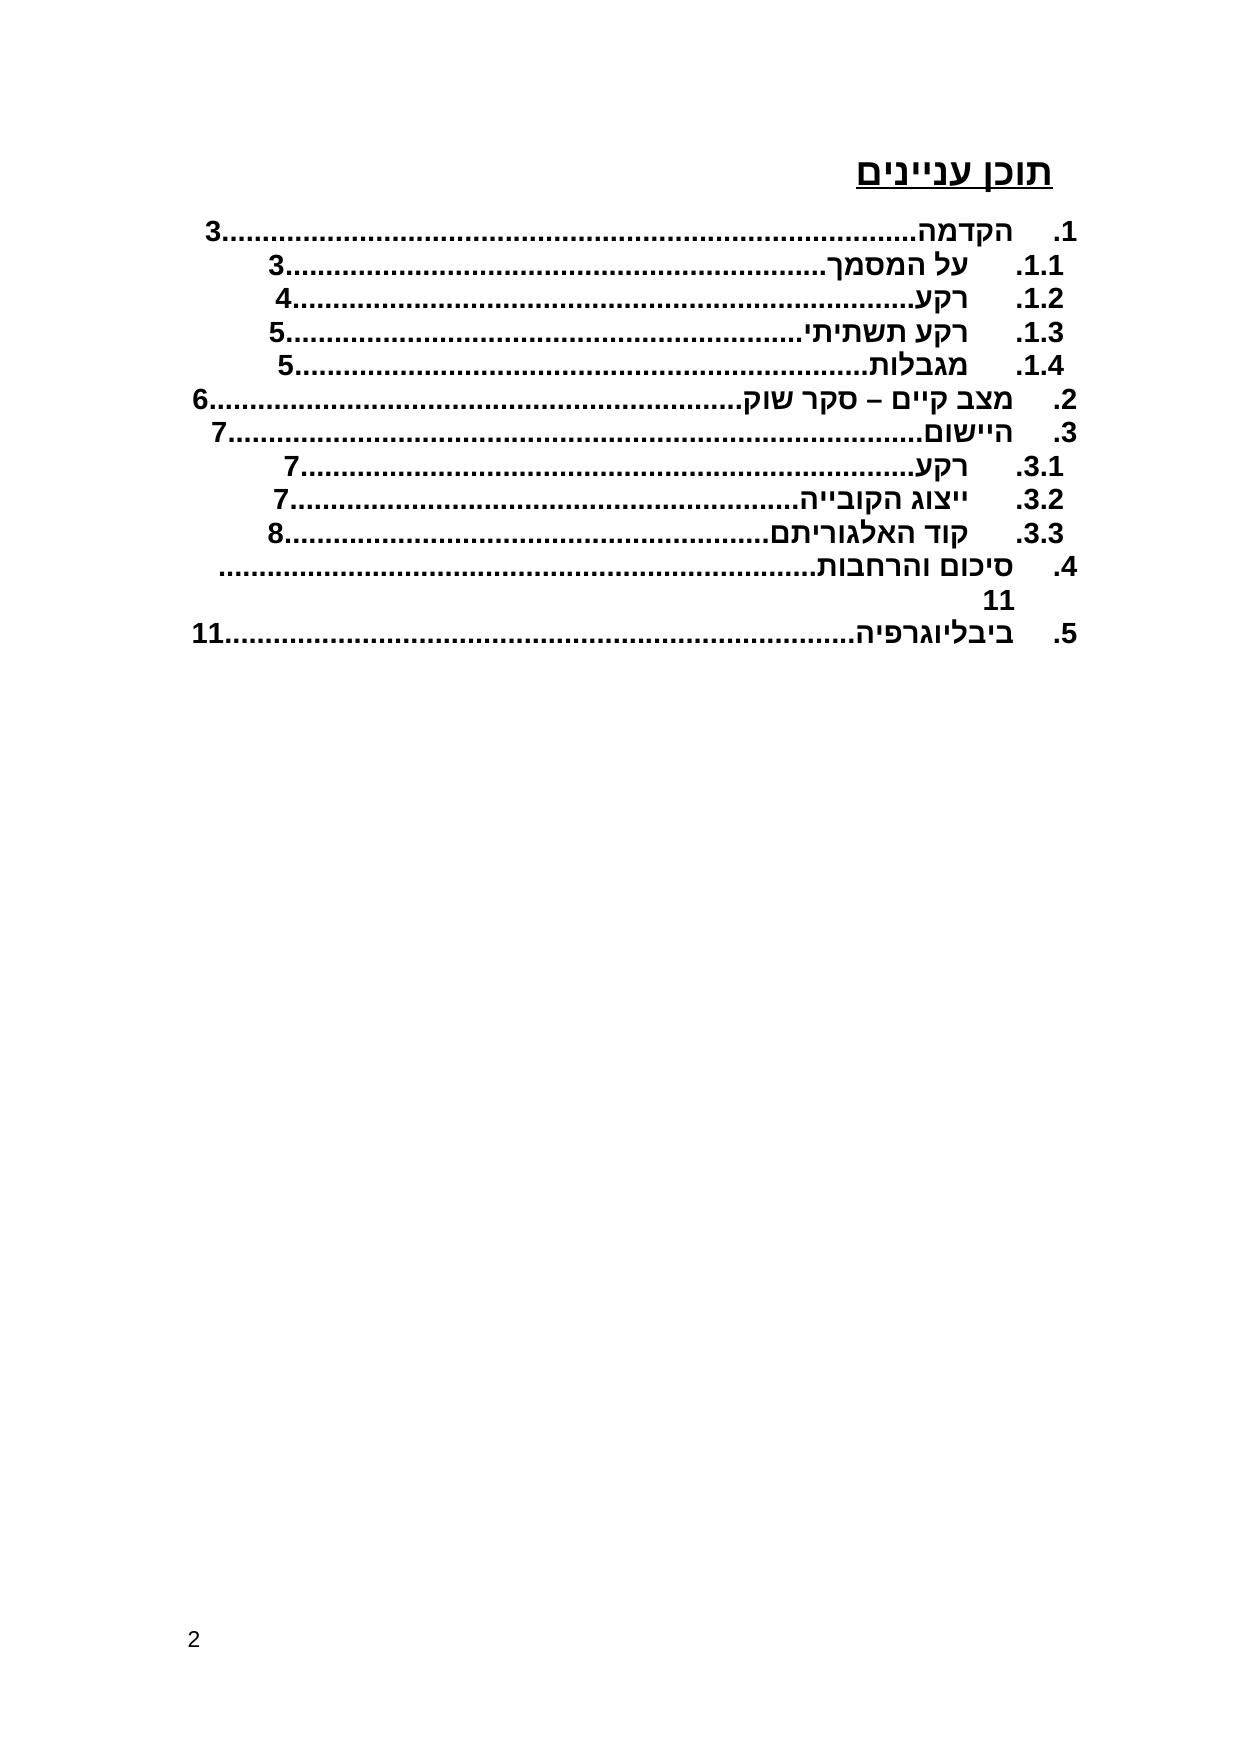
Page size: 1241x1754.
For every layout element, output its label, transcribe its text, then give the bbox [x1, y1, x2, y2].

text תוכן עניינים [187, 150, 1053, 193]
list סיכום והרחבות..........................................................................11 [187, 549, 1053, 616]
list קוד האלגוריתם............................................................8 [187, 516, 1015, 549]
list היישום......................................................................................7 [187, 415, 1053, 449]
list רקע.............................................................................4 [187, 281, 1015, 314]
list ביבליוגרפיה..............................................................................11 [187, 616, 1053, 650]
list רקע תשתיתי................................................................5 [187, 314, 1015, 348]
list רקע............................................................................7 [187, 449, 1015, 482]
list מצב קיים – סקר שוק..................................................................6 [187, 382, 1053, 415]
list על המסמך...................................................................3 [187, 247, 1015, 281]
list ייצוג הקובייה...............................................................7 [187, 482, 1015, 516]
list מגבלות.......................................................................5 [187, 348, 1015, 382]
list הקדמה......................................................................................3 [187, 214, 1053, 247]
